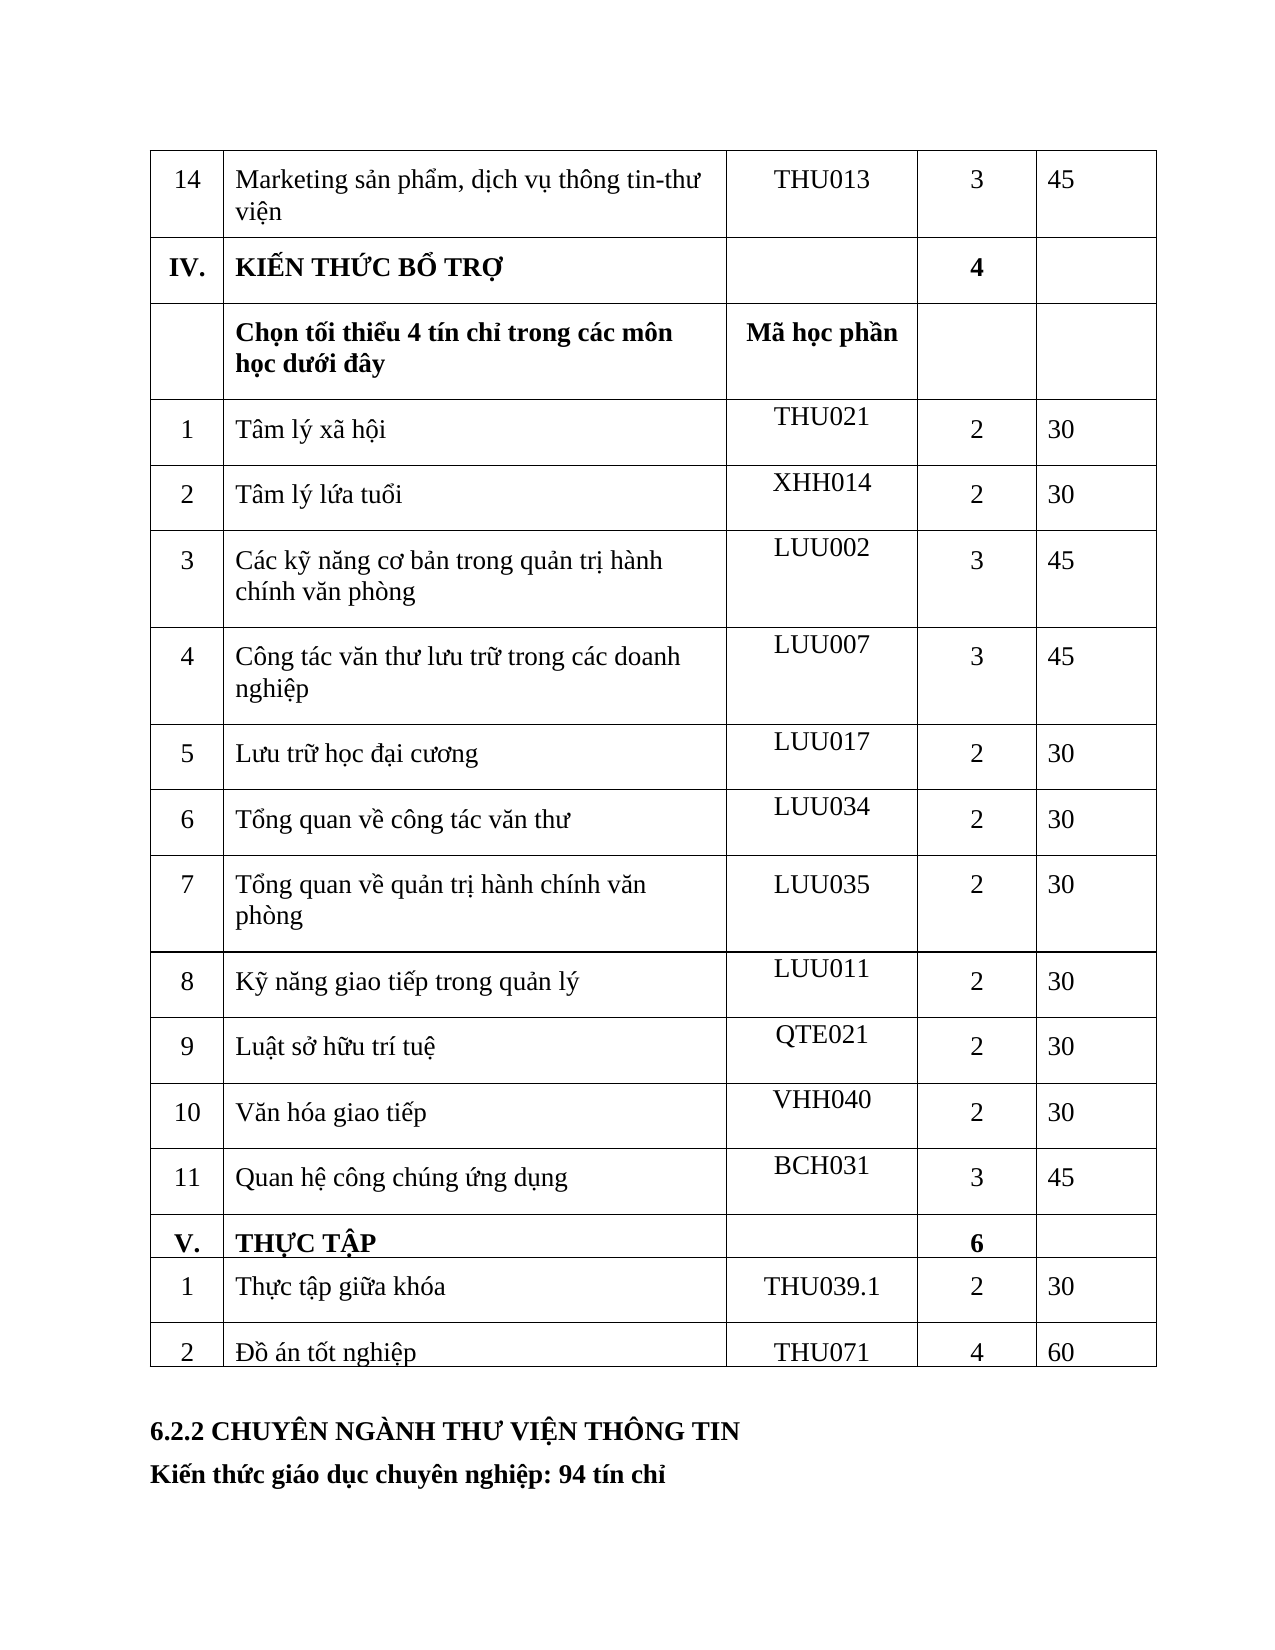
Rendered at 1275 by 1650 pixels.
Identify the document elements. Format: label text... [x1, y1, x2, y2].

table_cell 2 [918, 856, 1036, 951]
table_cell 30 [1037, 400, 1156, 465]
table_cell LUU002 [727, 531, 917, 627]
table_cell 45 [1037, 151, 1156, 237]
table_cell 45 [1037, 531, 1156, 627]
table_cell Các kỹ năng cơ bản trong quản trị hành chính văn phòng [224, 531, 726, 627]
table_cell LUU011 [727, 953, 917, 1017]
table_cell Thực tập giữa khóa [224, 1258, 726, 1322]
table_cell Đồ án tốt nghiệp [224, 1323, 726, 1366]
table_cell 45 [1037, 628, 1156, 724]
table_cell Tâm lý lứa tuổi [224, 466, 726, 530]
text Kiến thức giáo dục chuyên nghiệp: 94 tín chỉ [150, 1458, 1125, 1489]
table_cell BCH031 [727, 1149, 917, 1213]
table_cell 4 [918, 238, 1036, 303]
table_cell 30 [1037, 466, 1156, 530]
table_cell IV. [151, 238, 223, 303]
table_cell QTE021 [727, 1018, 917, 1082]
table_cell 30 [1037, 856, 1156, 951]
table_cell VHH040 [727, 1084, 917, 1148]
table_cell 30 [1037, 790, 1156, 855]
table_cell 30 [1037, 1084, 1156, 1148]
table_cell 2 [918, 1258, 1036, 1322]
table_cell THỰC TẬP [224, 1215, 726, 1257]
table_cell 1 [151, 400, 223, 465]
table_cell Tổng quan về quản trị hành chính văn phòng [224, 856, 726, 951]
table_cell 3 [151, 531, 223, 627]
table_cell LUU017 [727, 725, 917, 789]
table_cell 30 [1037, 725, 1156, 789]
table_cell Kỹ năng giao tiếp trong quản lý [224, 953, 726, 1017]
table_cell THU071 [727, 1323, 917, 1366]
table_cell Lưu trữ học đại cương [224, 725, 726, 789]
table_cell XHH014 [727, 466, 917, 530]
table_cell 2 [151, 1323, 223, 1366]
text 6.2.2 CHUYÊN NGÀNH THƯ VIỆN THÔNG TIN [150, 1414, 1125, 1446]
table_cell 11 [151, 1149, 223, 1213]
table_cell Luật sở hữu trí tuệ [224, 1018, 726, 1082]
table_cell LUU034 [727, 790, 917, 855]
table_cell 3 [918, 531, 1036, 627]
table_cell 45 [1037, 1149, 1156, 1213]
table_cell Công tác văn thư lưu trữ trong các doanh nghiệp [224, 628, 726, 724]
table_cell 2 [918, 400, 1036, 465]
table_cell 5 [151, 725, 223, 789]
table_cell 7 [151, 856, 223, 951]
table_cell Mã học phần [727, 304, 917, 399]
table_cell V. [151, 1215, 223, 1257]
table_cell 3 [918, 628, 1036, 724]
table_cell [151, 304, 223, 399]
table_cell THU021 [727, 400, 917, 465]
table_cell Quan hệ công chúng ứng dụng [224, 1149, 726, 1213]
table_cell [918, 304, 1036, 399]
table_cell 2 [151, 466, 223, 530]
table_cell KIẾN THỨC BỔ TRỢ [224, 238, 726, 303]
table_cell Marketing sản phẩm, dịch vụ thông tin-thư viện [224, 151, 726, 237]
table_cell THU039.1 [727, 1258, 917, 1322]
table_cell 2 [918, 725, 1036, 789]
table_cell [727, 1215, 917, 1257]
table_cell 10 [151, 1084, 223, 1148]
table_cell 3 [918, 151, 1036, 237]
table_cell 6 [918, 1215, 1036, 1257]
table_cell 2 [918, 790, 1036, 855]
table_cell [1037, 1215, 1156, 1257]
table_cell 1 [151, 1258, 223, 1322]
table_cell 4 [918, 1323, 1036, 1366]
table_cell 2 [918, 1084, 1036, 1148]
table_cell 2 [918, 466, 1036, 530]
table_cell 30 [1037, 953, 1156, 1017]
table_cell 9 [151, 1018, 223, 1082]
table_cell LUU035 [727, 856, 917, 951]
table_cell 2 [918, 1018, 1036, 1082]
table_cell [1037, 304, 1156, 399]
table_cell Chọn tối thiểu 4 tín chỉ trong các môn học dưới đây [224, 304, 726, 399]
table_cell 60 [1037, 1323, 1156, 1366]
table_cell Tổng quan về công tác văn thư [224, 790, 726, 855]
table_cell Văn hóa giao tiếp [224, 1084, 726, 1148]
table_cell THU013 [727, 151, 917, 237]
table_cell 6 [151, 790, 223, 855]
table_cell Tâm lý xã hội [224, 400, 726, 465]
table_cell 2 [918, 953, 1036, 1017]
table_cell 30 [1037, 1018, 1156, 1082]
table_cell 3 [918, 1149, 1036, 1213]
table_cell [1037, 238, 1156, 303]
table_cell [727, 238, 917, 303]
table_cell LUU007 [727, 628, 917, 724]
table_cell 30 [1037, 1258, 1156, 1322]
table_cell 8 [151, 953, 223, 1017]
table_cell 4 [151, 628, 223, 724]
table_cell 14 [151, 151, 223, 237]
